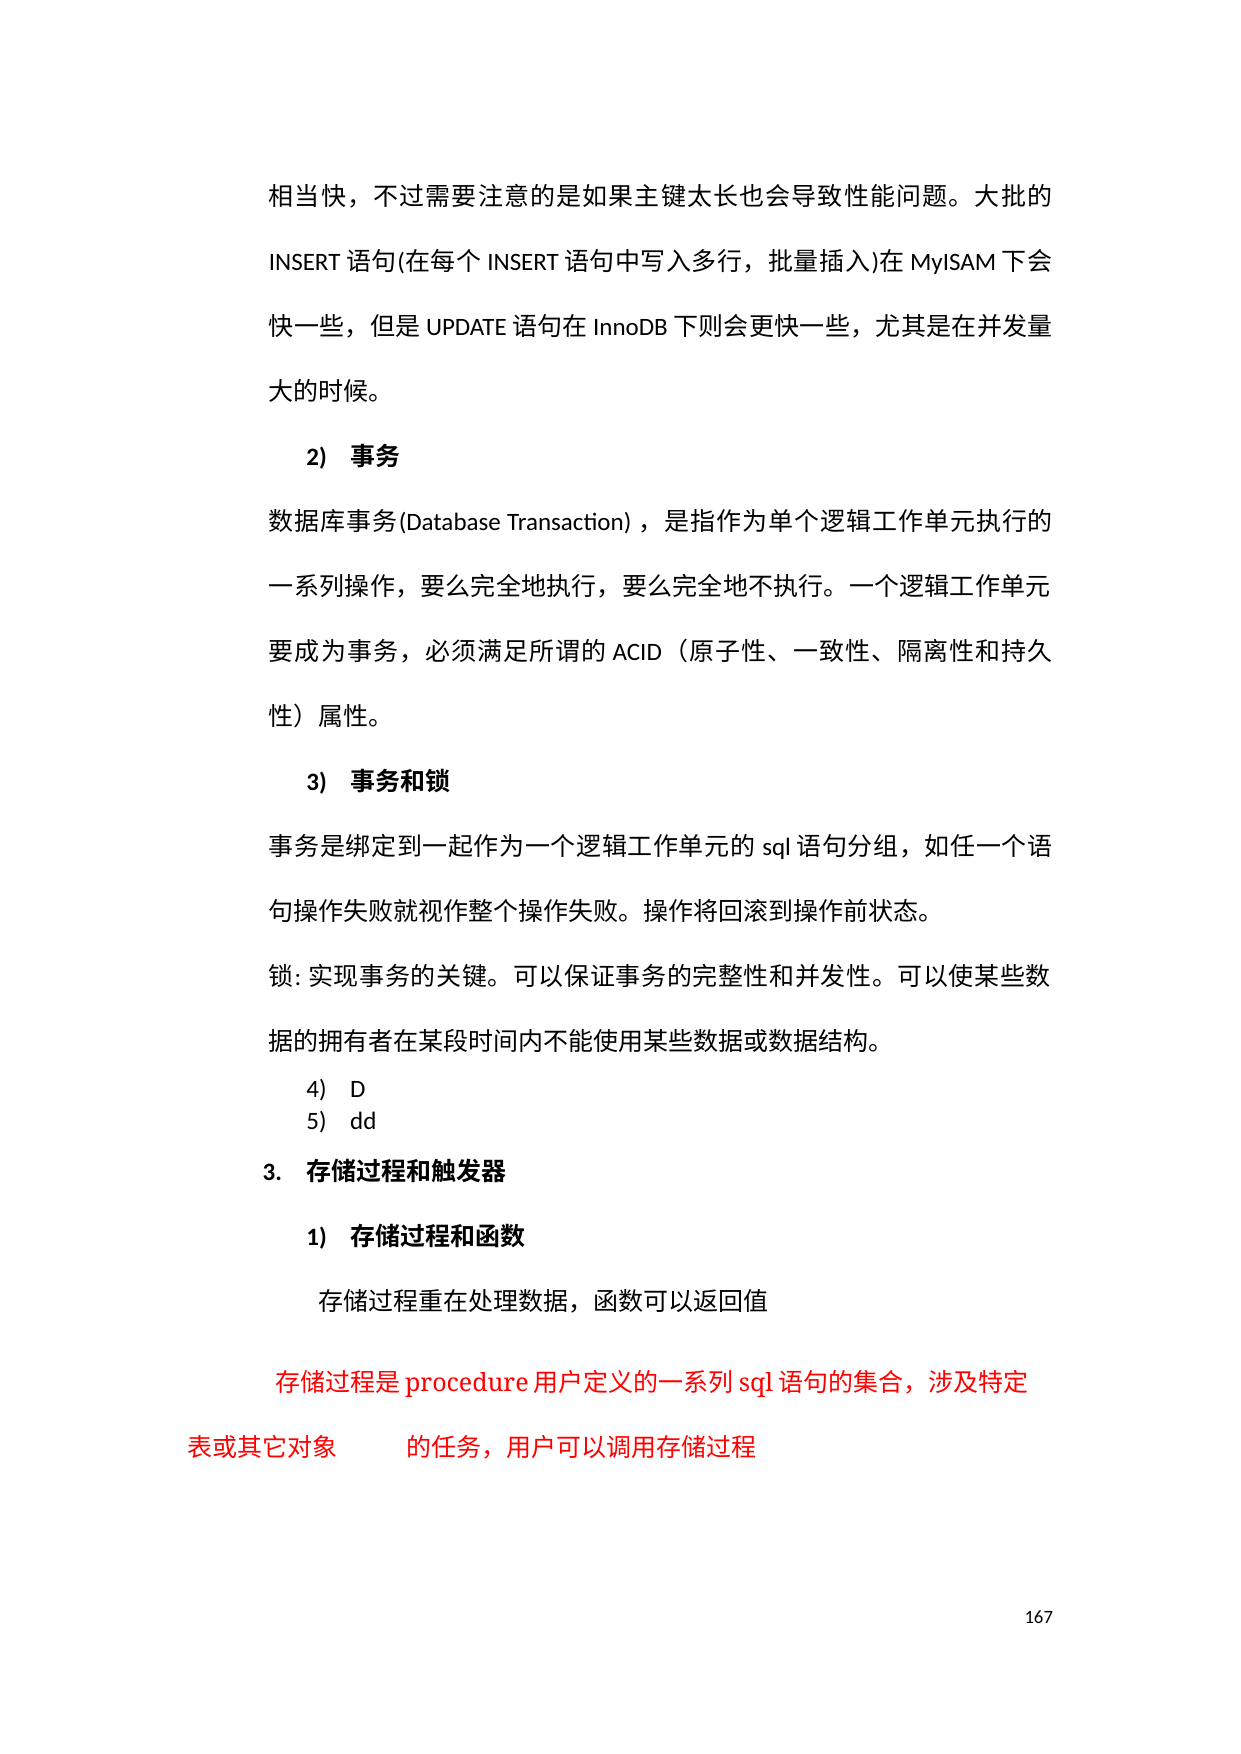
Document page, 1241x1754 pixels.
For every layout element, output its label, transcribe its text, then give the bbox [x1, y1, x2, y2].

list 存储过程和函数 [306, 1202, 1053, 1267]
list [269, 162, 1053, 422]
text 存储过程是procedure用户定义的一系列sql语句的集合，涉及特定表或其它对象 的任务，用户可以调用存储过程 [187, 1348, 1053, 1478]
list D [306, 1072, 1053, 1104]
list 数据库事务(Database Transaction) ，是指作为单个逻辑工作单元执行的一系列操作，要么完全地执行，要么完全地不执行。一个逻辑工作单元要成为事务，必须满足所谓的ACID（原子性、一致性、隔离性和持久性）属性。 [269, 487, 1053, 747]
list 事务是绑定到一起作为一个逻辑工作单元的sql语句分组，如任一个语句操作失败就视作整个操作失败。操作将回滚到操作前状态。 [269, 812, 1053, 942]
list dd [306, 1104, 1053, 1137]
list 事务和锁 [306, 747, 1053, 812]
list 事务 [306, 422, 1053, 487]
list 锁: 实现事务的关键。可以保证事务的完整性和并发性。可以使某些数据的拥有者在某段时间内不能使用某些数据或数据结构。 [269, 942, 1053, 1072]
list 存储过程重在处理数据，函数可以返回值 [319, 1267, 1053, 1332]
list 存储过程和触发器 [262, 1137, 1053, 1202]
